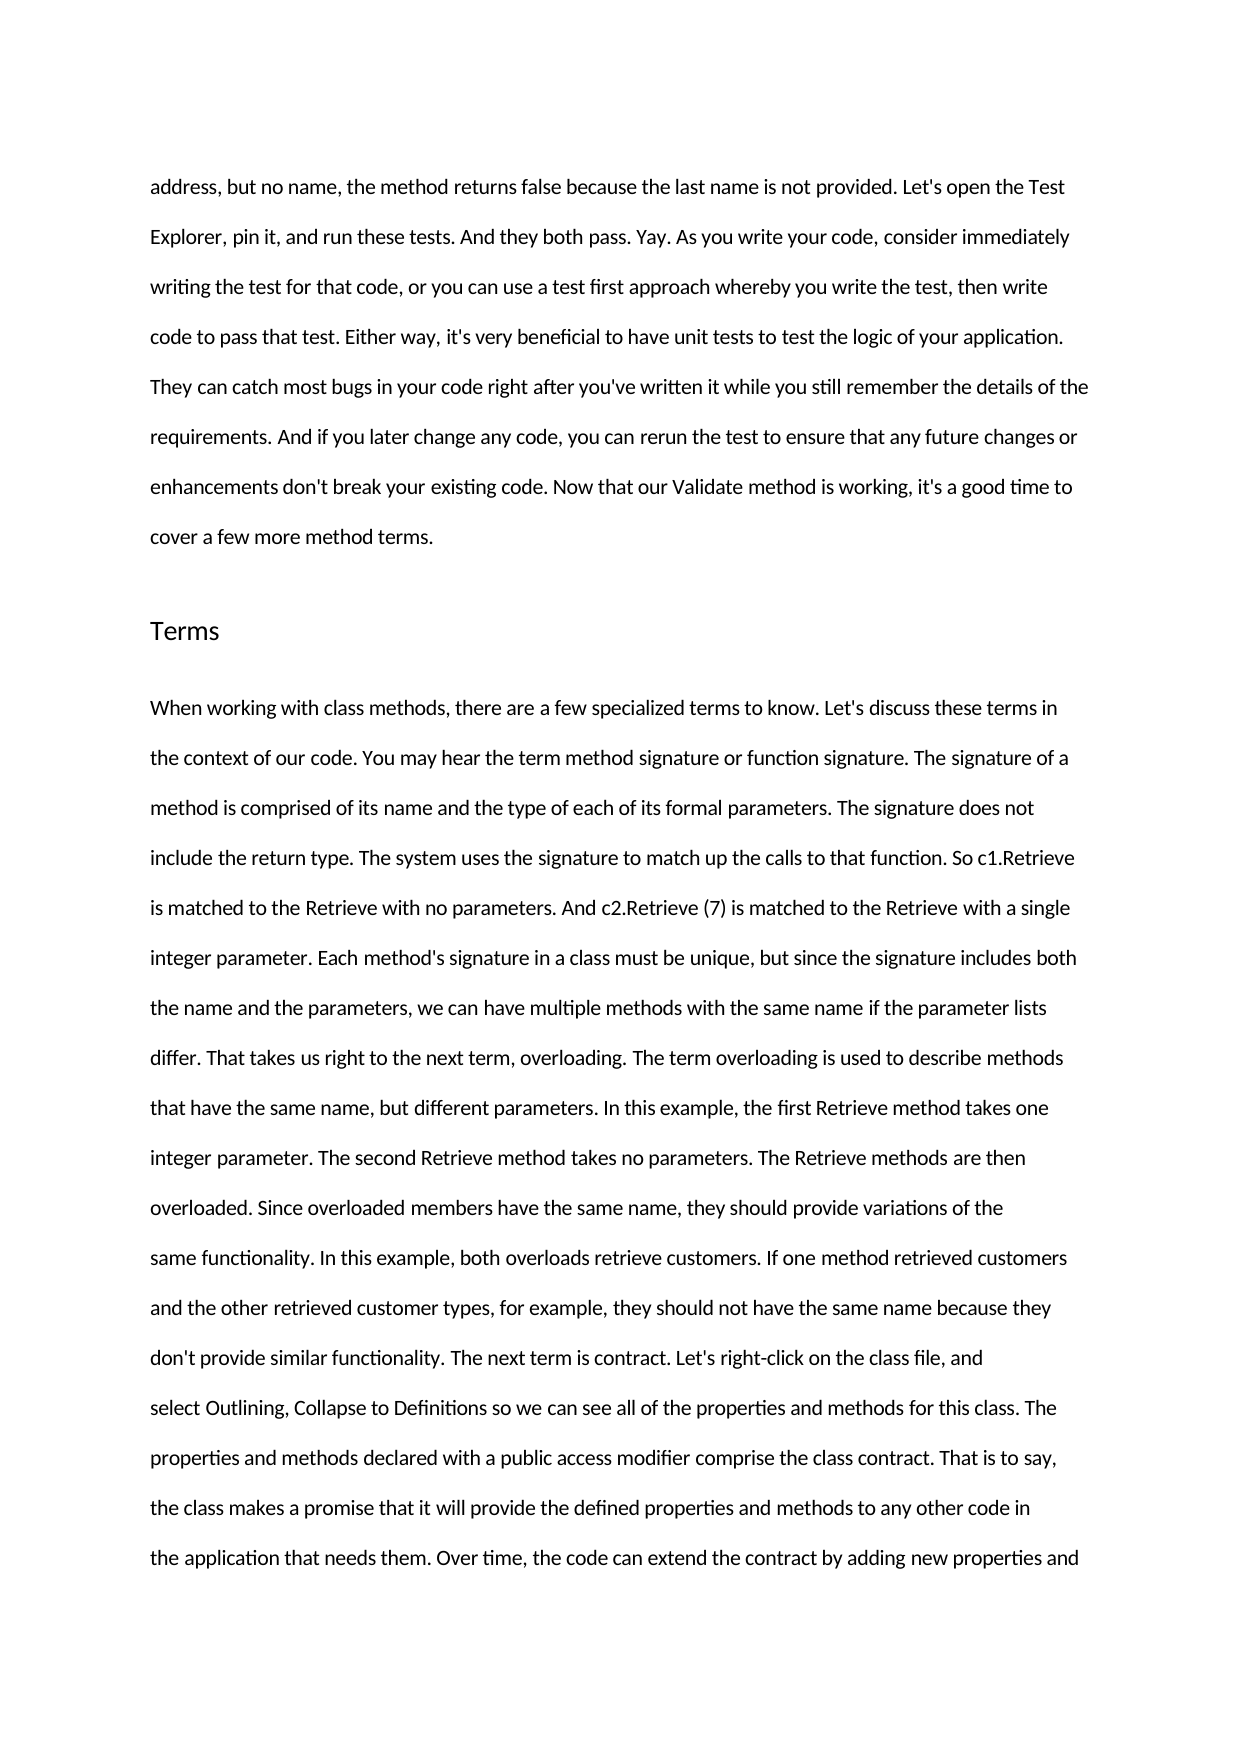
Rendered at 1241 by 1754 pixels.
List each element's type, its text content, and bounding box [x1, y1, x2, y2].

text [150, 670, 1090, 1570]
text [150, 150, 1090, 550]
text Terms [150, 612, 1090, 647]
